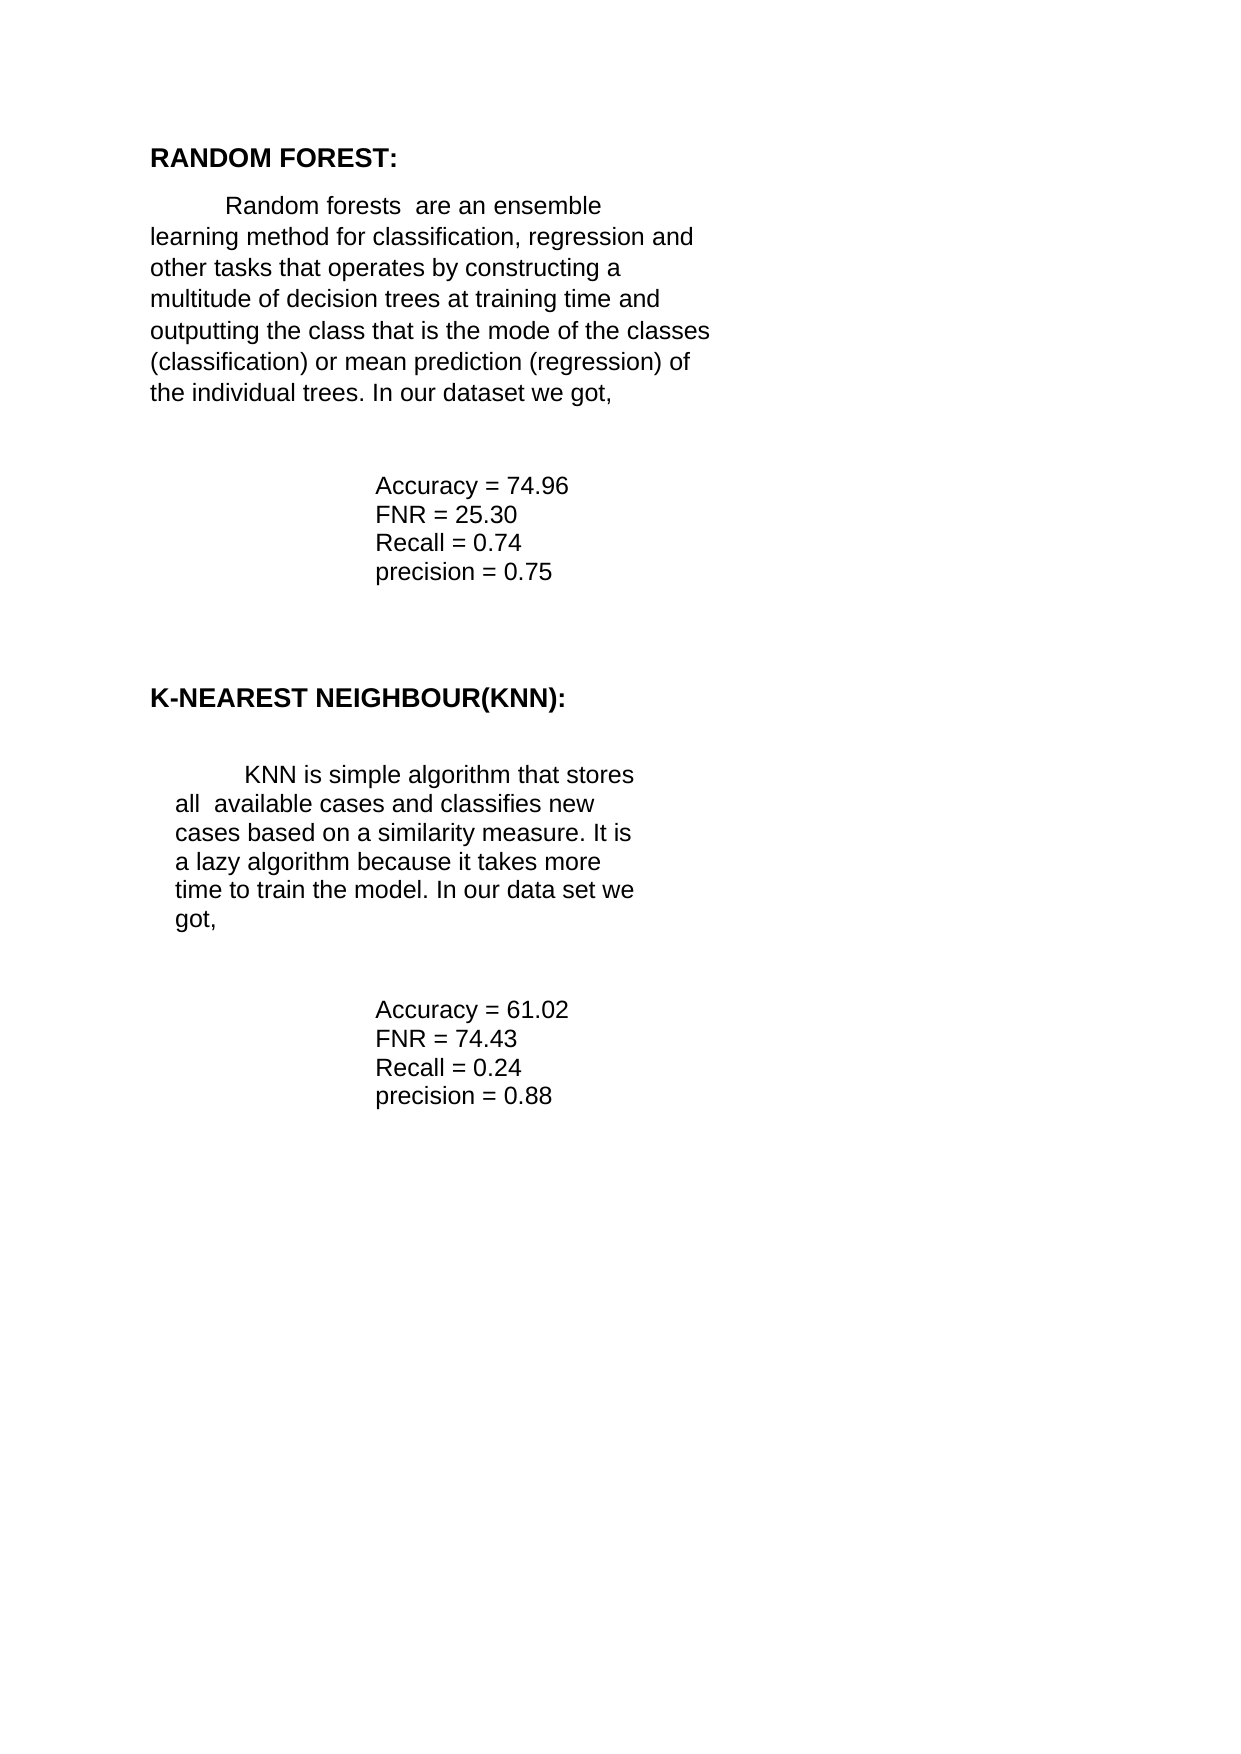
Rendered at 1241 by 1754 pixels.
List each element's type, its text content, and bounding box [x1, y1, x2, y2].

subtitle RANDOM FOREST: [150, 142, 1236, 173]
text Recall = 0.74 [375, 529, 1236, 558]
subtitle K-NEAREST NEIGHBOUR(KNN): [150, 682, 1236, 713]
text FNR = 74.43 [375, 1024, 1236, 1053]
text precision = 0.75 [375, 558, 1236, 586]
text Accuracy = 61.02 [375, 996, 1236, 1024]
text precision = 0.88 [375, 1082, 1236, 1110]
text Random forests are an ensemble learning method for classification, regression and other tasks that operates by constructing a multitude of decision trees at training time and [150, 191, 694, 313]
text FNR = 25.30 [375, 500, 1236, 529]
text outputting the class that is the mode of the classes (classification) or mean prediction (regression) of the individual trees. In our dataset we got, [150, 316, 712, 407]
text Recall = 0.24 [375, 1053, 1236, 1082]
text Accuracy = 74.96 [375, 471, 1236, 500]
text KNN is simple algorithm that stores all available cases and classifies new cases based on a similarity measure. It is a lazy algorithm because it takes more time to train the model. In our data set we got, [175, 760, 649, 933]
